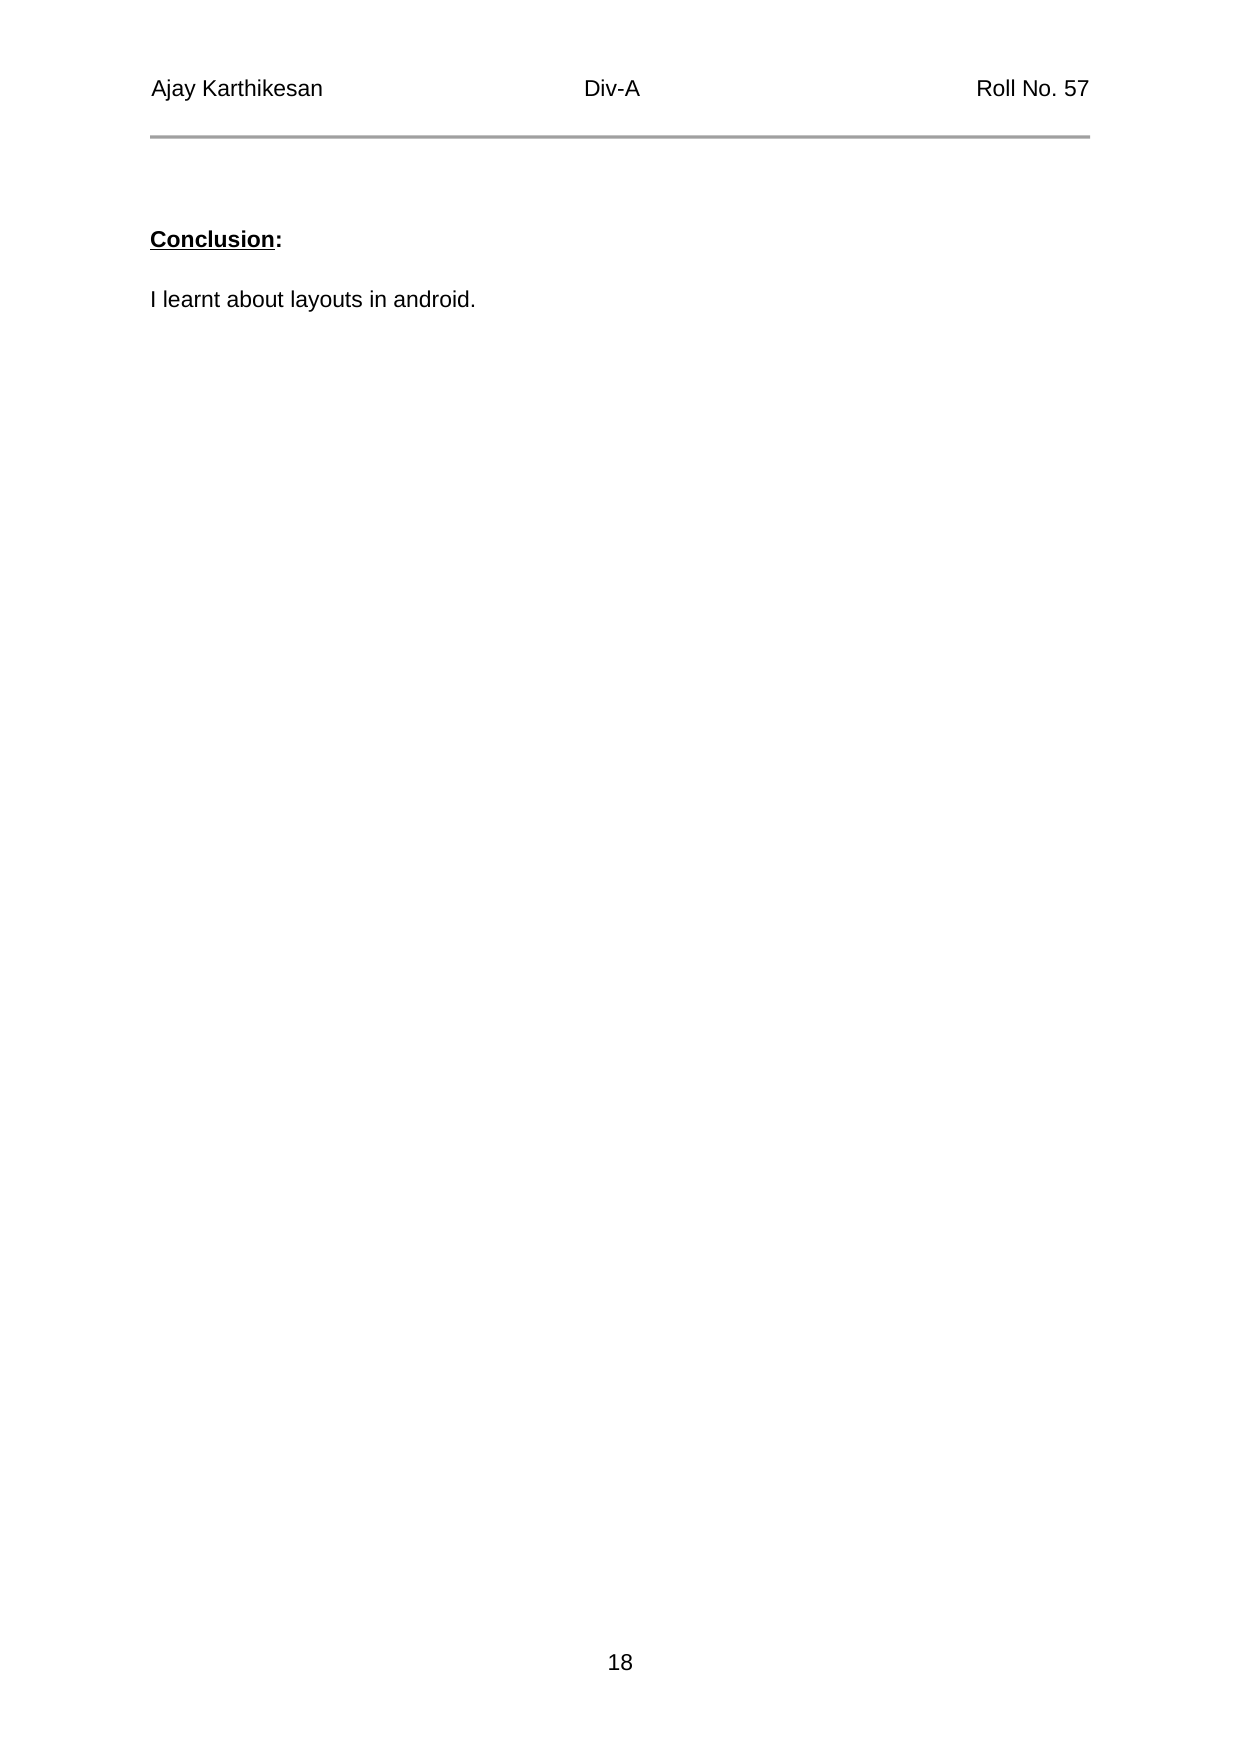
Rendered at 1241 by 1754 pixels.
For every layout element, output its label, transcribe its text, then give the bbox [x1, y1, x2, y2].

text I learnt about layouts in android. [150, 286, 1090, 313]
text Conclusion: [150, 226, 1090, 252]
